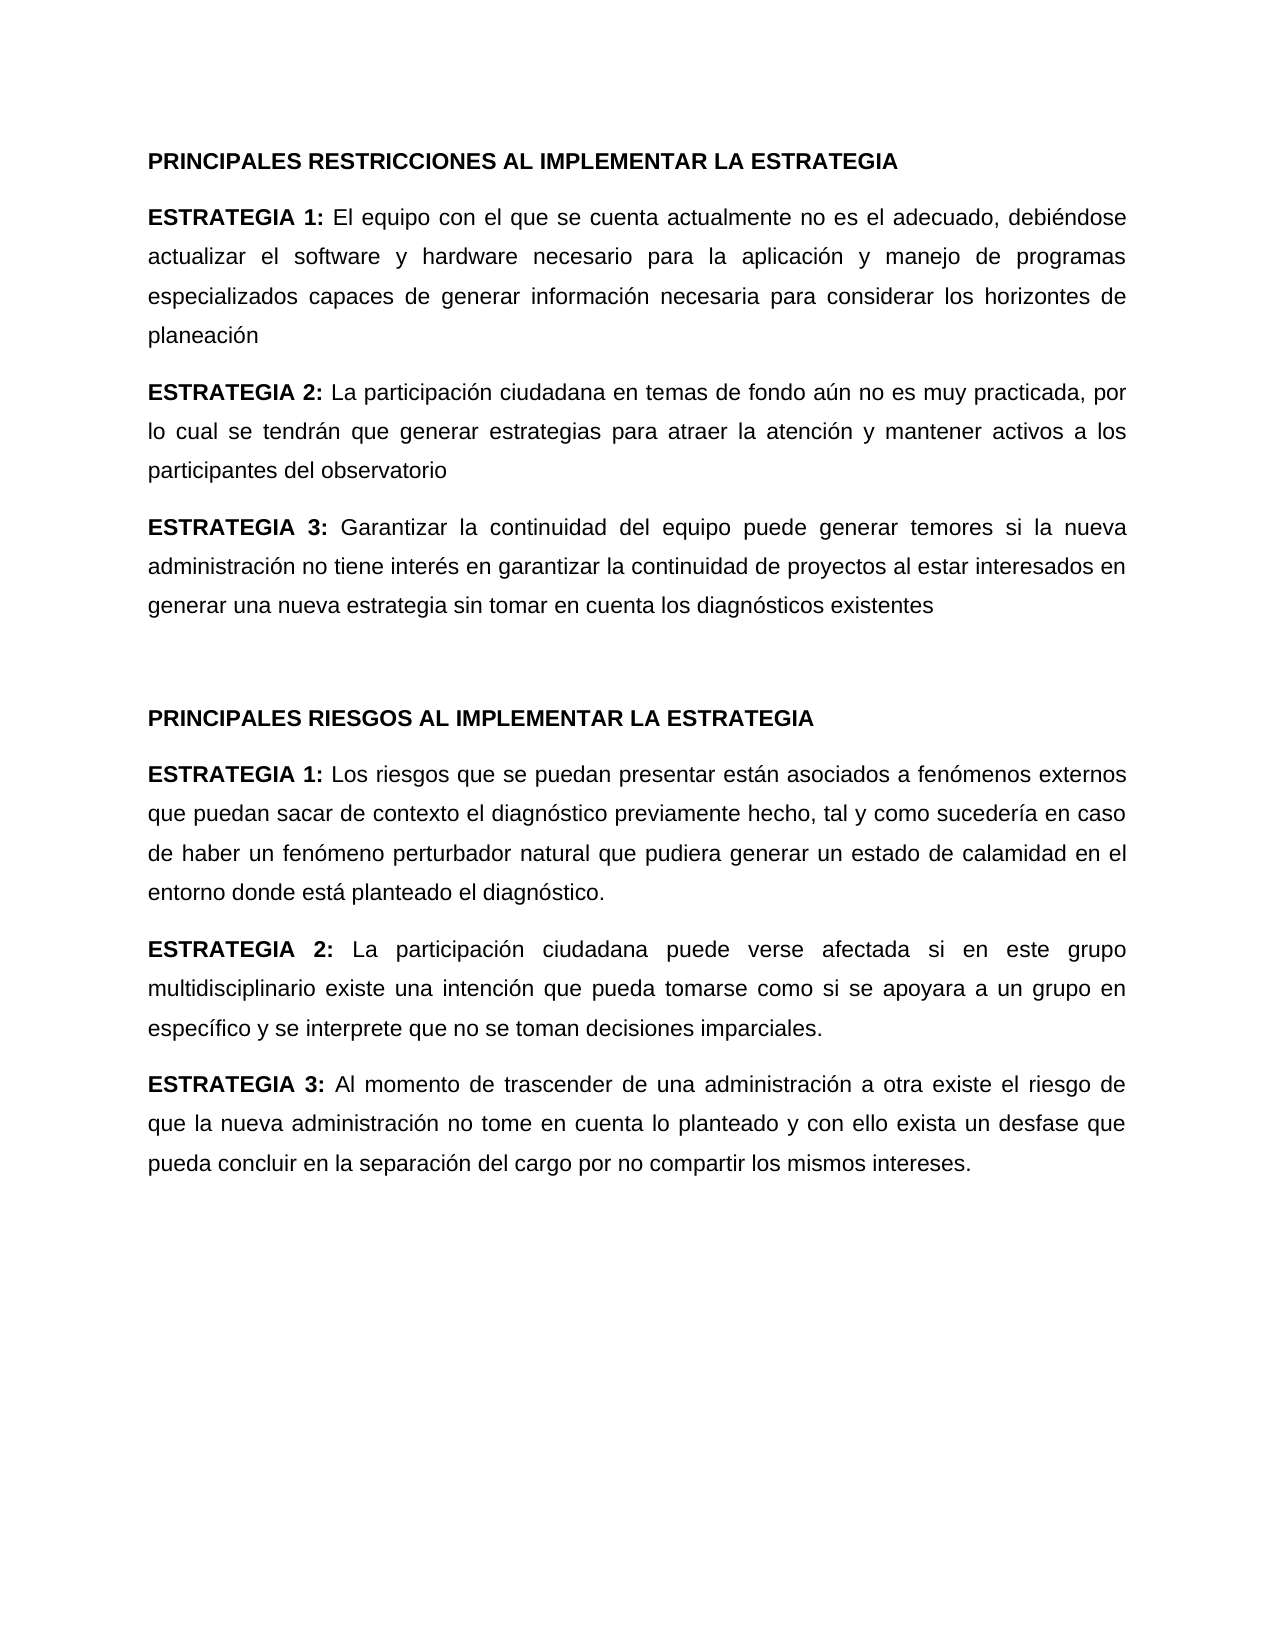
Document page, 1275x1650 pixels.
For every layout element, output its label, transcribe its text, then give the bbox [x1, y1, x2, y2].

text ESTRATEGIA 3: Al momento de trascender de una administración a otra existe el riesgo de que la nueva administración no tome en cuenta lo planteado y con ello exista un desfase que pueda concluir en la separación del cargo por no compartir los mismos intereses. [148, 1071, 1127, 1176]
text ESTRATEGIA 3: Garantizar la continuidad del equipo puede generar temores si la nueva administración no tiene interés en garantizar la continuidad de proyectos al estar interesados en generar una nueva estrategia sin tomar en cuenta los diagnósticos existentes [148, 513, 1127, 619]
text ESTRATEGIA 1: El equipo con el que se cuenta actualmente no es el adecuado, debiéndose actualizar el software y hardware necesario para la aplicación y manejo de programas especializados capaces de generar información necesaria para considerar los horizontes de planeación [148, 204, 1127, 349]
text ESTRATEGIA 2: La participación ciudadana puede verse afectada si en este grupo multidisciplinario existe una intención que pueda tomarse como si se apoyara a un grupo en específico y se interprete que no se toman decisiones imparciales. [148, 936, 1127, 1041]
text PRINCIPALES RESTRICCIONES AL IMPLEMENTAR LA ESTRATEGIA [148, 148, 1127, 174]
text ESTRATEGIA 1: Los riesgos que se puedan presentar están asociados a fenómenos externos que puedan sacar de contexto el diagnóstico previamente hecho, tal y como sucedería en caso de haber un fenómeno perturbador natural que pudiera generar un estado de calamidad en el entorno donde está planteado el diagnóstico. [148, 761, 1127, 906]
text PRINCIPALES RIESGOS AL IMPLEMENTAR LA ESTRATEGIA [148, 705, 1127, 731]
text ESTRATEGIA 2: La participación ciudadana en temas de fondo aún no es muy practicada, por lo cual se tendrán que generar estrategias para atraer la atención y mantener activos a los participantes del observatorio [148, 378, 1127, 484]
